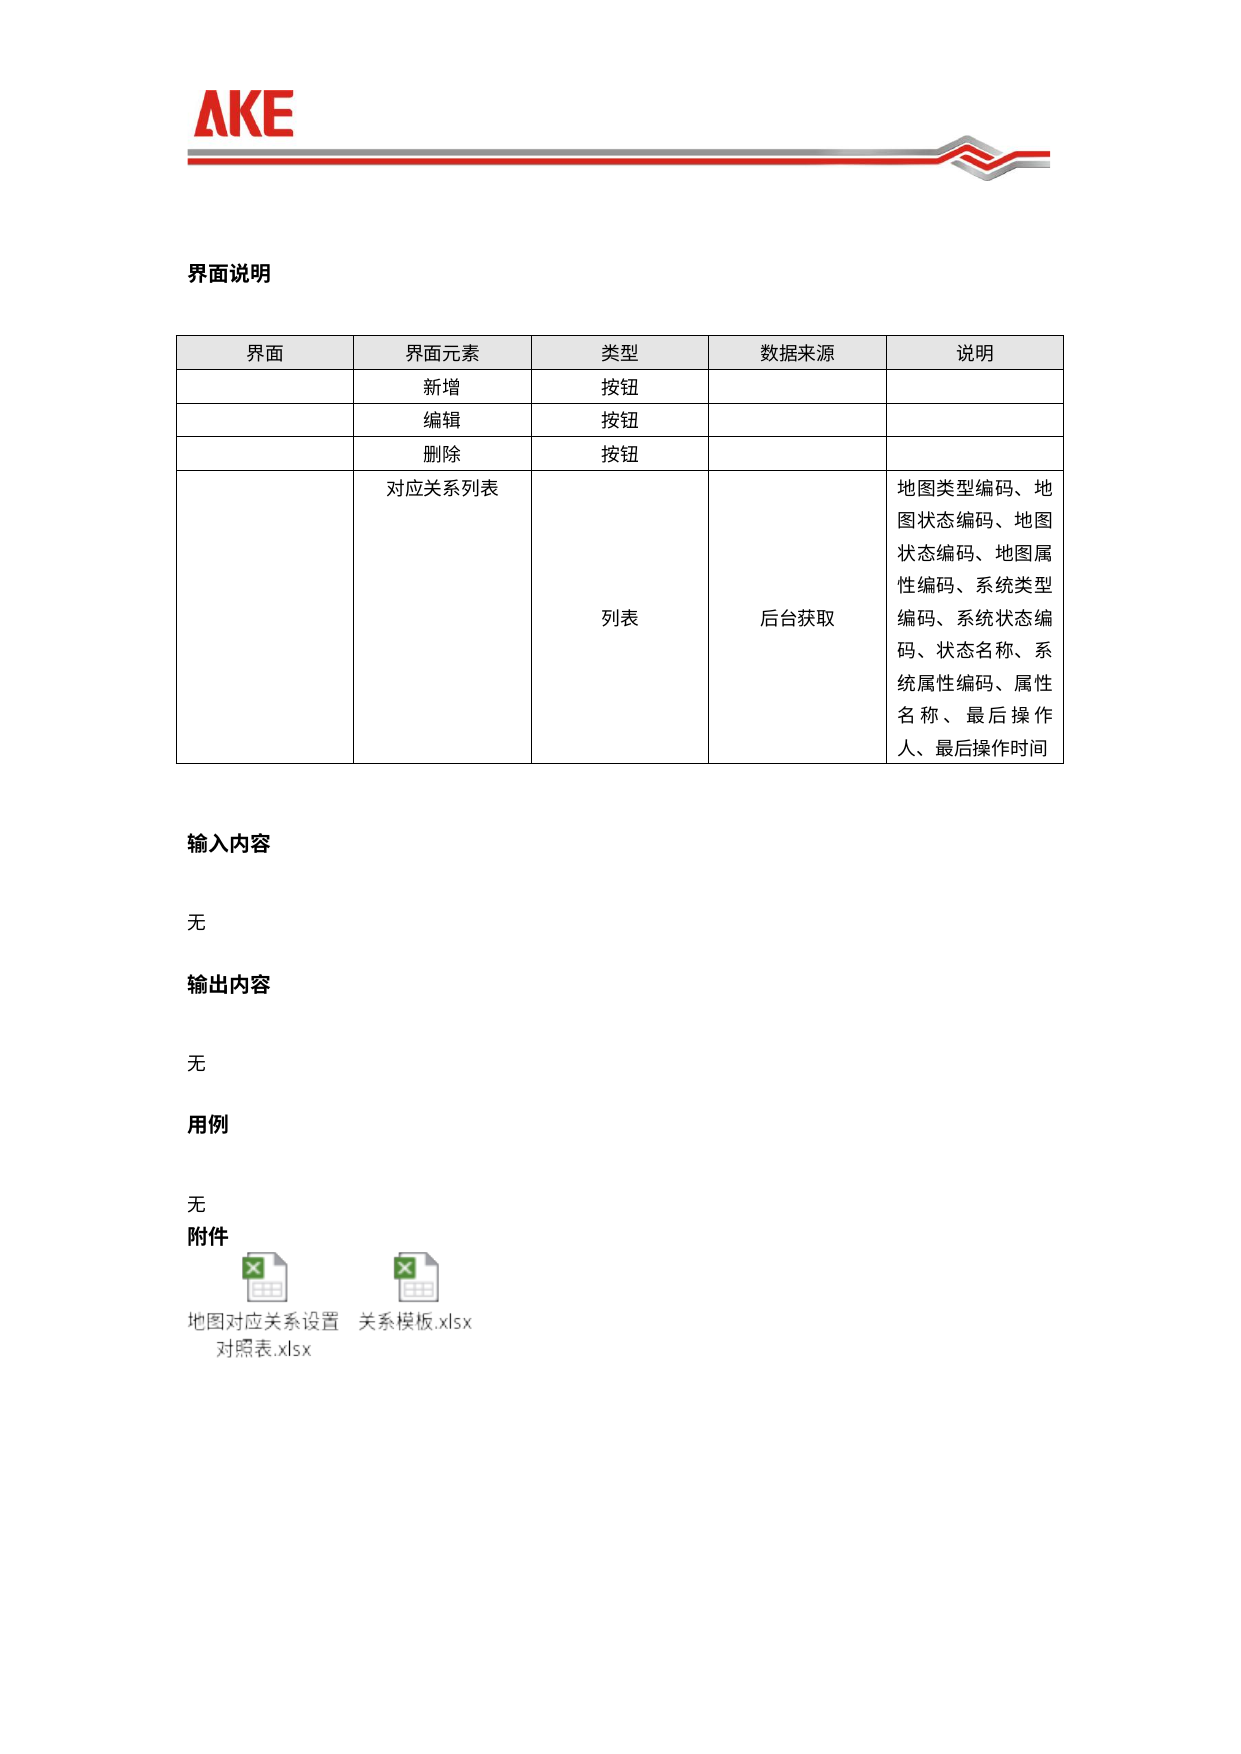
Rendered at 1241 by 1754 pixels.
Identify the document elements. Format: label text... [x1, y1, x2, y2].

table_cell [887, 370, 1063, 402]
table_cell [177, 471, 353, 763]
text 无 [187, 905, 1053, 937]
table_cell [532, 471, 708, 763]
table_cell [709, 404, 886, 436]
text 无 [187, 1046, 1053, 1078]
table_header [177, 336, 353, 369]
text 用例 [187, 1108, 1053, 1140]
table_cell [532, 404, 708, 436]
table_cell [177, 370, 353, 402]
text 附件 [187, 1219, 1053, 1252]
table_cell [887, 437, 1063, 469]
text 无 [187, 1187, 1053, 1219]
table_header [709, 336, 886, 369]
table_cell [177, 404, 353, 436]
picture [187, 90, 1050, 181]
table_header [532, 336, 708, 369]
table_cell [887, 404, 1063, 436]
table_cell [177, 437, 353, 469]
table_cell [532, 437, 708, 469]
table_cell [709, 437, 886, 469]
text 输入内容 [187, 826, 1053, 858]
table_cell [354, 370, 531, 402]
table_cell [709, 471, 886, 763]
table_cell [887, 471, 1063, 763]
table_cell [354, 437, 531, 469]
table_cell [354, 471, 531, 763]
text 界面说明 [187, 256, 1053, 288]
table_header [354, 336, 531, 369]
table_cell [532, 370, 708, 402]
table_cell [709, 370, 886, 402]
text 输出内容 [187, 967, 1053, 999]
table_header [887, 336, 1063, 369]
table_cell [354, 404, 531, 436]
